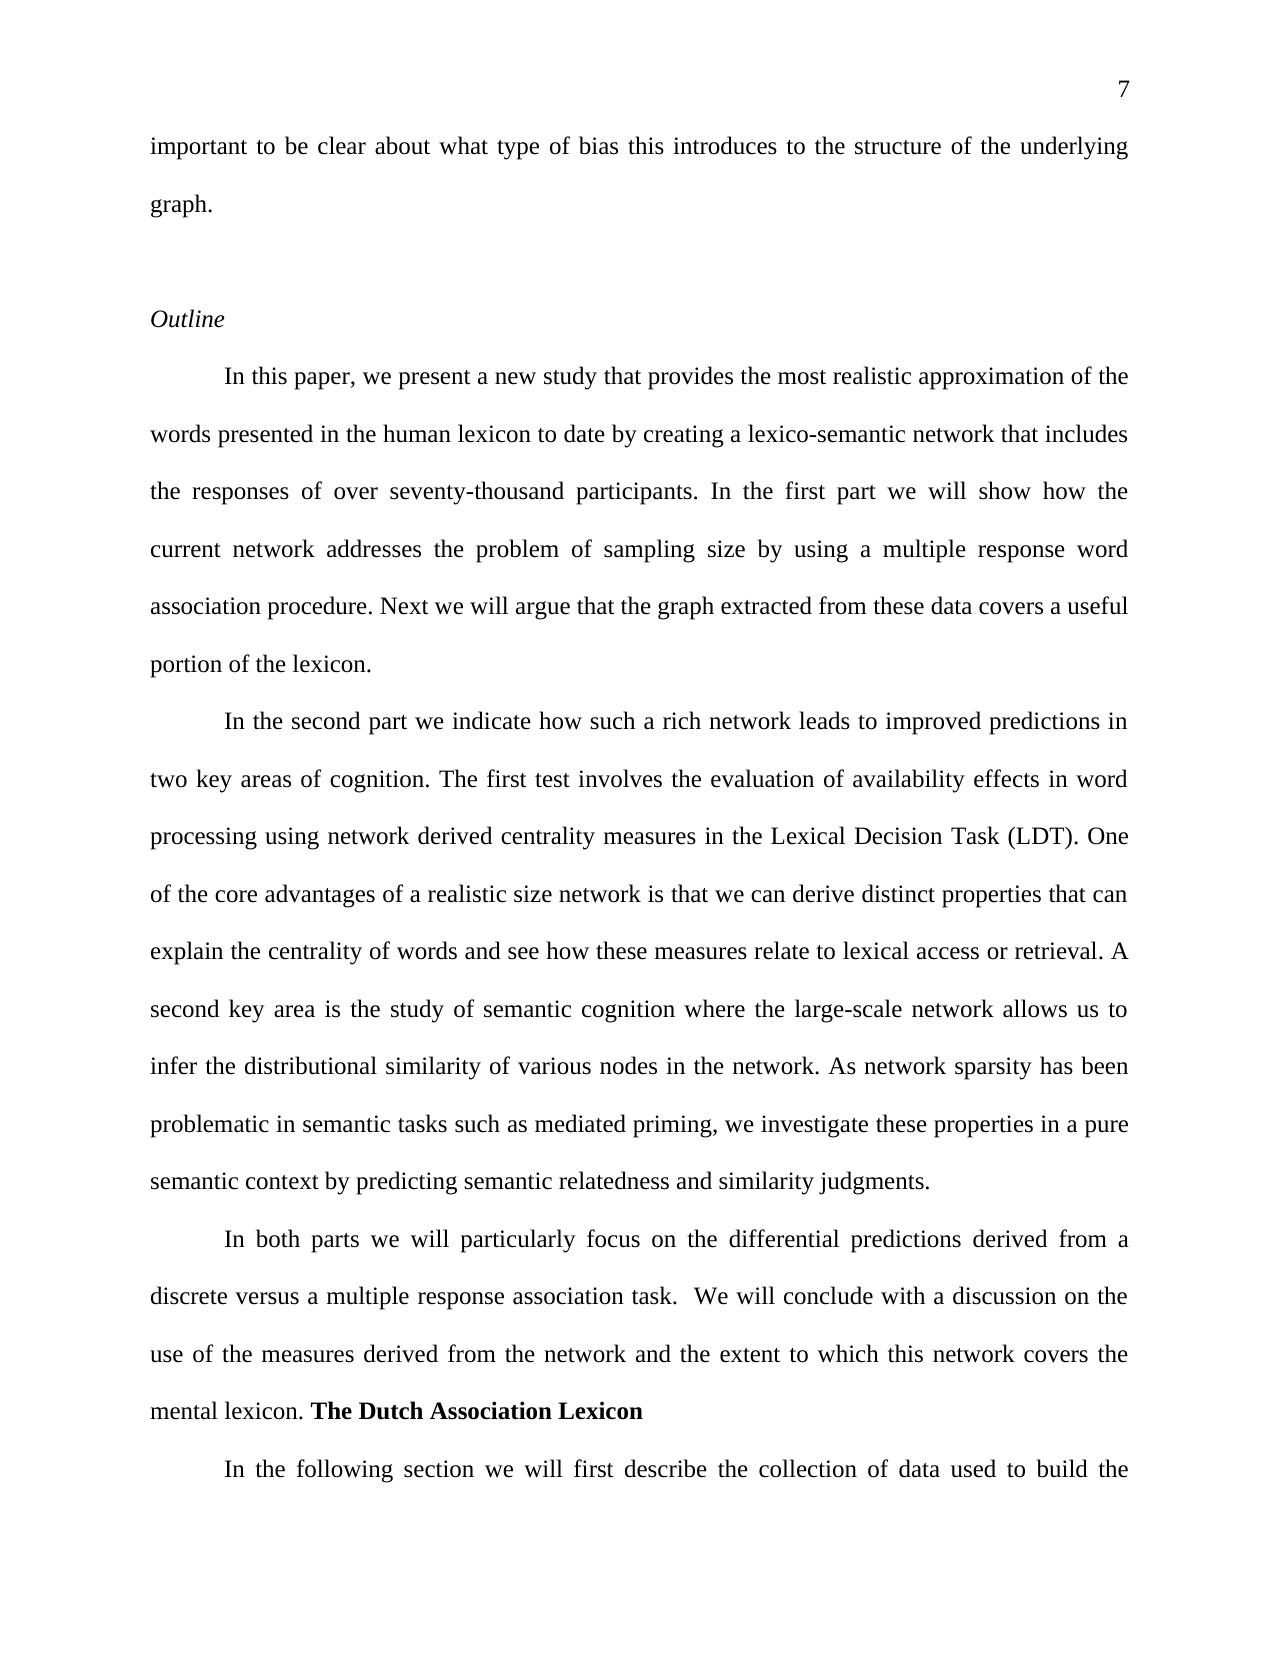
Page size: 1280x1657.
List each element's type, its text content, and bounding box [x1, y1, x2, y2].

text Outline [150, 304, 1130, 332]
text In this paper, we present a new study that provides the most realistic approximation of the words presented in the human lexicon to date by creating a lexico-semantic network that includes the responses of over seventy-thousand participants. In the first part we will show how the current network addresses the problem of sampling size by using a multiple response word association procedure. Next we will argue that the graph extracted from these data covers a useful portion of the lexicon. [150, 361, 1130, 677]
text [150, 131, 1130, 217]
text In the second part we indicate how such a rich network leads to improved predictions in two key areas of cognition. The first test involves the evaluation of availability effects in word processing using network derived centrality measures in the Lexical Decision Task (LDT). One of the core advantages of a realistic size network is that we can derive distinct properties that can explain the centrality of words and see how these measures relate to lexical access or retrieval. A second key area is the study of semantic cognition where the large-scale network allows us to infer the distributional similarity of various nodes in the network. As network sparsity has been problematic in semantic tasks such as mediated priming, we investigate these properties in a pure semantic context by predicting semantic relatedness and similarity judgments. [150, 706, 1130, 1195]
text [150, 1454, 1130, 1482]
text In both parts we will particularly focus on the differential predictions derived from a discrete versus a multiple response association task. We will conclude with a discussion on the use of the measures derived from the network and the extent to which this network covers the mental lexicon. The Dutch Association Lexicon [150, 1224, 1130, 1425]
